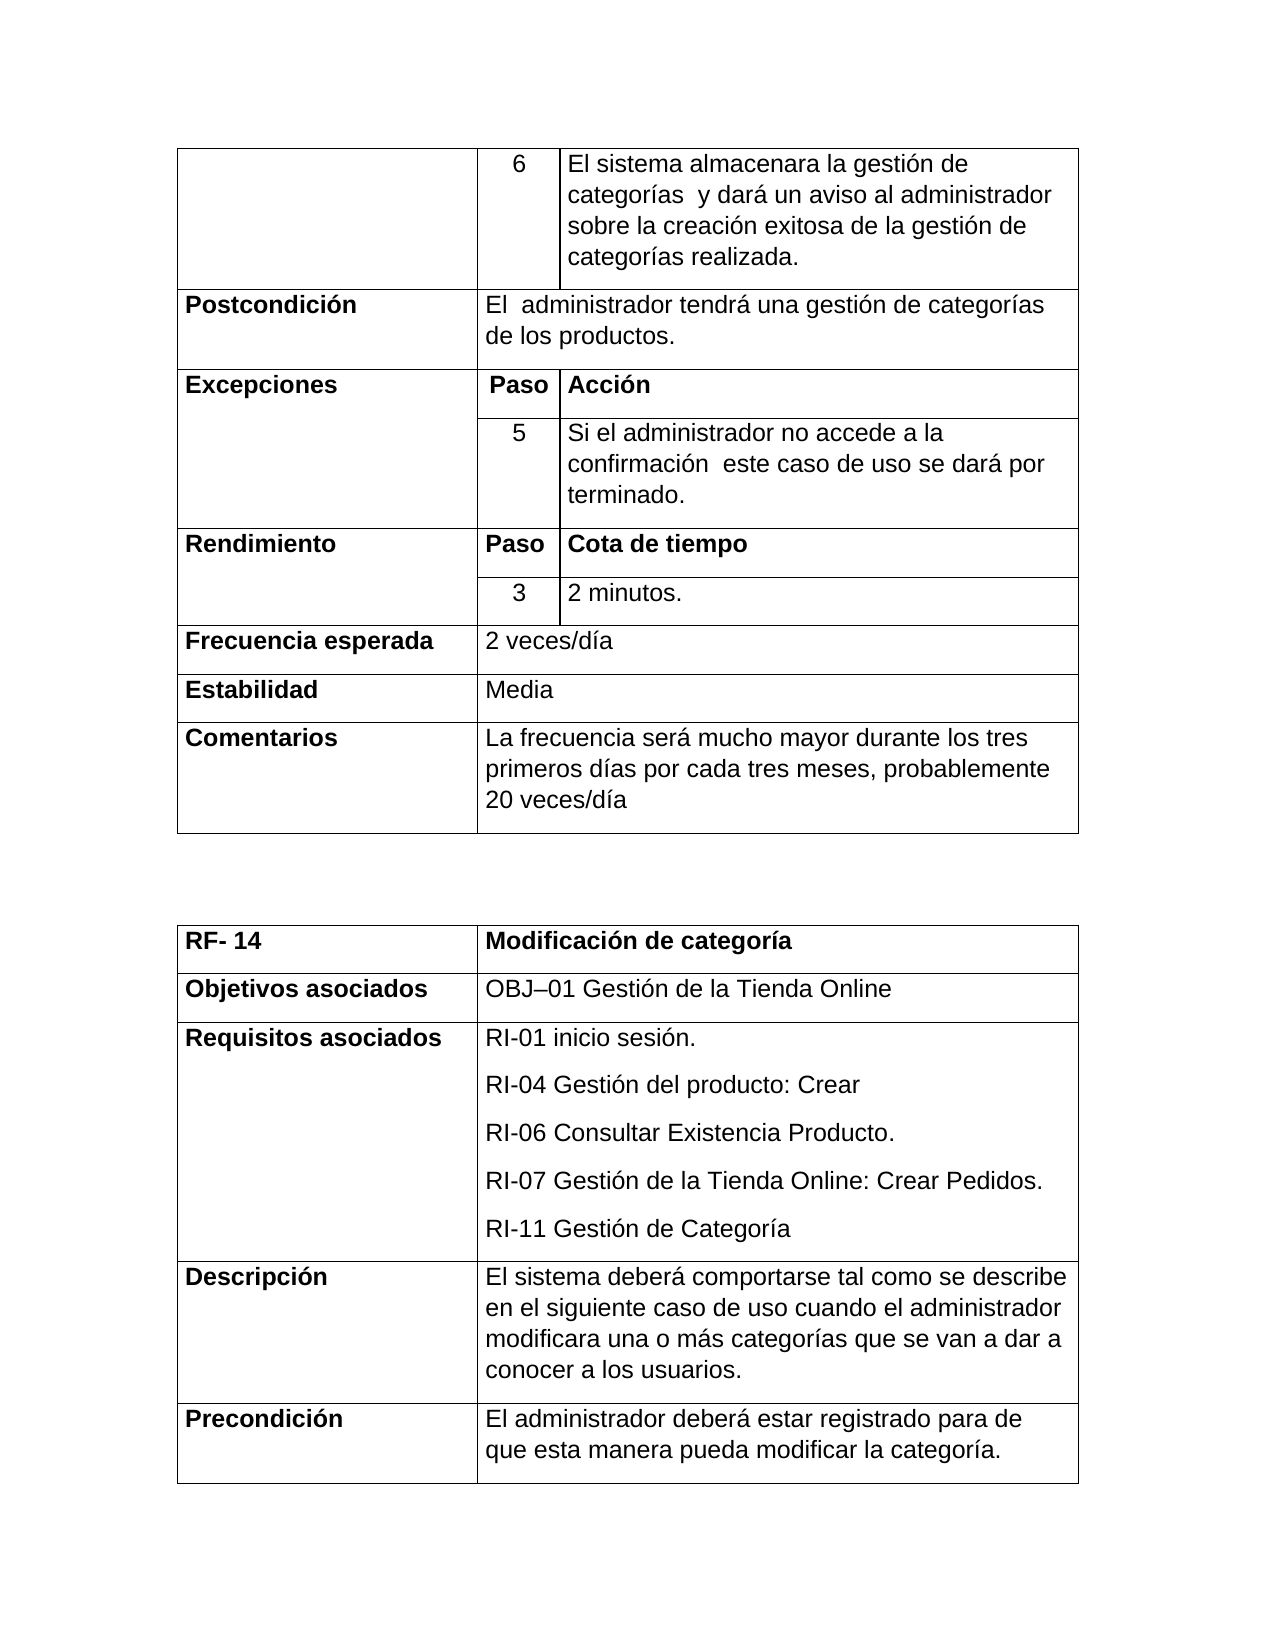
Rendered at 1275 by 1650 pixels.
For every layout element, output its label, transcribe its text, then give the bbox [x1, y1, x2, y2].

table_cell Media [478, 675, 1078, 722]
table_cell El sistema deberá comportarse tal como se describe en el siguiente caso de uso cuando el administrador modificara una o más categorías que se van a dar a conocer a los usuarios. [478, 1262, 1078, 1403]
table_cell Cota de tiempo [561, 529, 1078, 577]
table_cell Descripción [178, 1262, 477, 1403]
table_cell Rendimiento [178, 529, 477, 625]
table_cell El administrador deberá estar registrado para de que esta manera pueda modificar la categoría. [478, 1404, 1078, 1482]
table_cell Acción [561, 370, 1078, 417]
table_cell La frecuencia será mucho mayor durante los tres primeros días por cada tres meses, probablemente 20 veces/día [478, 723, 1078, 833]
table_cell 5 [478, 419, 559, 528]
table_cell Frecuencia esperada [178, 626, 477, 674]
table_cell 2 minutos. [561, 578, 1078, 625]
table_cell RI-01 inicio sesión. RI-04 Gestión del producto: Crear RI-06 Consultar Existencia Producto. RI-07 Gestión de la Tienda Online: Crear Pedidos. RI-11 Gestión de Categoría [478, 1023, 1078, 1261]
table_cell Si el administrador no accede a la confirmación este caso de uso se dará por terminado. [561, 419, 1078, 528]
table_cell Objetivos asociados [178, 974, 477, 1022]
table_cell Requisitos asociados [178, 1023, 477, 1261]
table_cell 2 veces/día [478, 626, 1078, 674]
table_cell Estabilidad [178, 675, 477, 722]
table_cell OBJ–01 Gestión de la Tienda Online [478, 974, 1078, 1022]
table_cell Comentarios [178, 723, 477, 833]
table_cell Precondición [178, 1404, 477, 1482]
table_cell Paso [478, 370, 559, 417]
table_cell Postcondición [178, 290, 477, 369]
table_cell 3 [478, 578, 559, 625]
table_header RF- 14 [178, 926, 477, 973]
table_cell Paso [478, 529, 559, 577]
table_cell 6 [478, 149, 559, 289]
table_cell Excepciones [178, 370, 477, 528]
table_cell El sistema almacenara la gestión de categorías y dará un aviso al administrador sobre la creación exitosa de la gestión de categorías realizada. [561, 149, 1078, 289]
table_cell El administrador tendrá una gestión de categorías de los productos. [478, 290, 1078, 369]
table_header Modificación de categoría [478, 926, 1078, 973]
